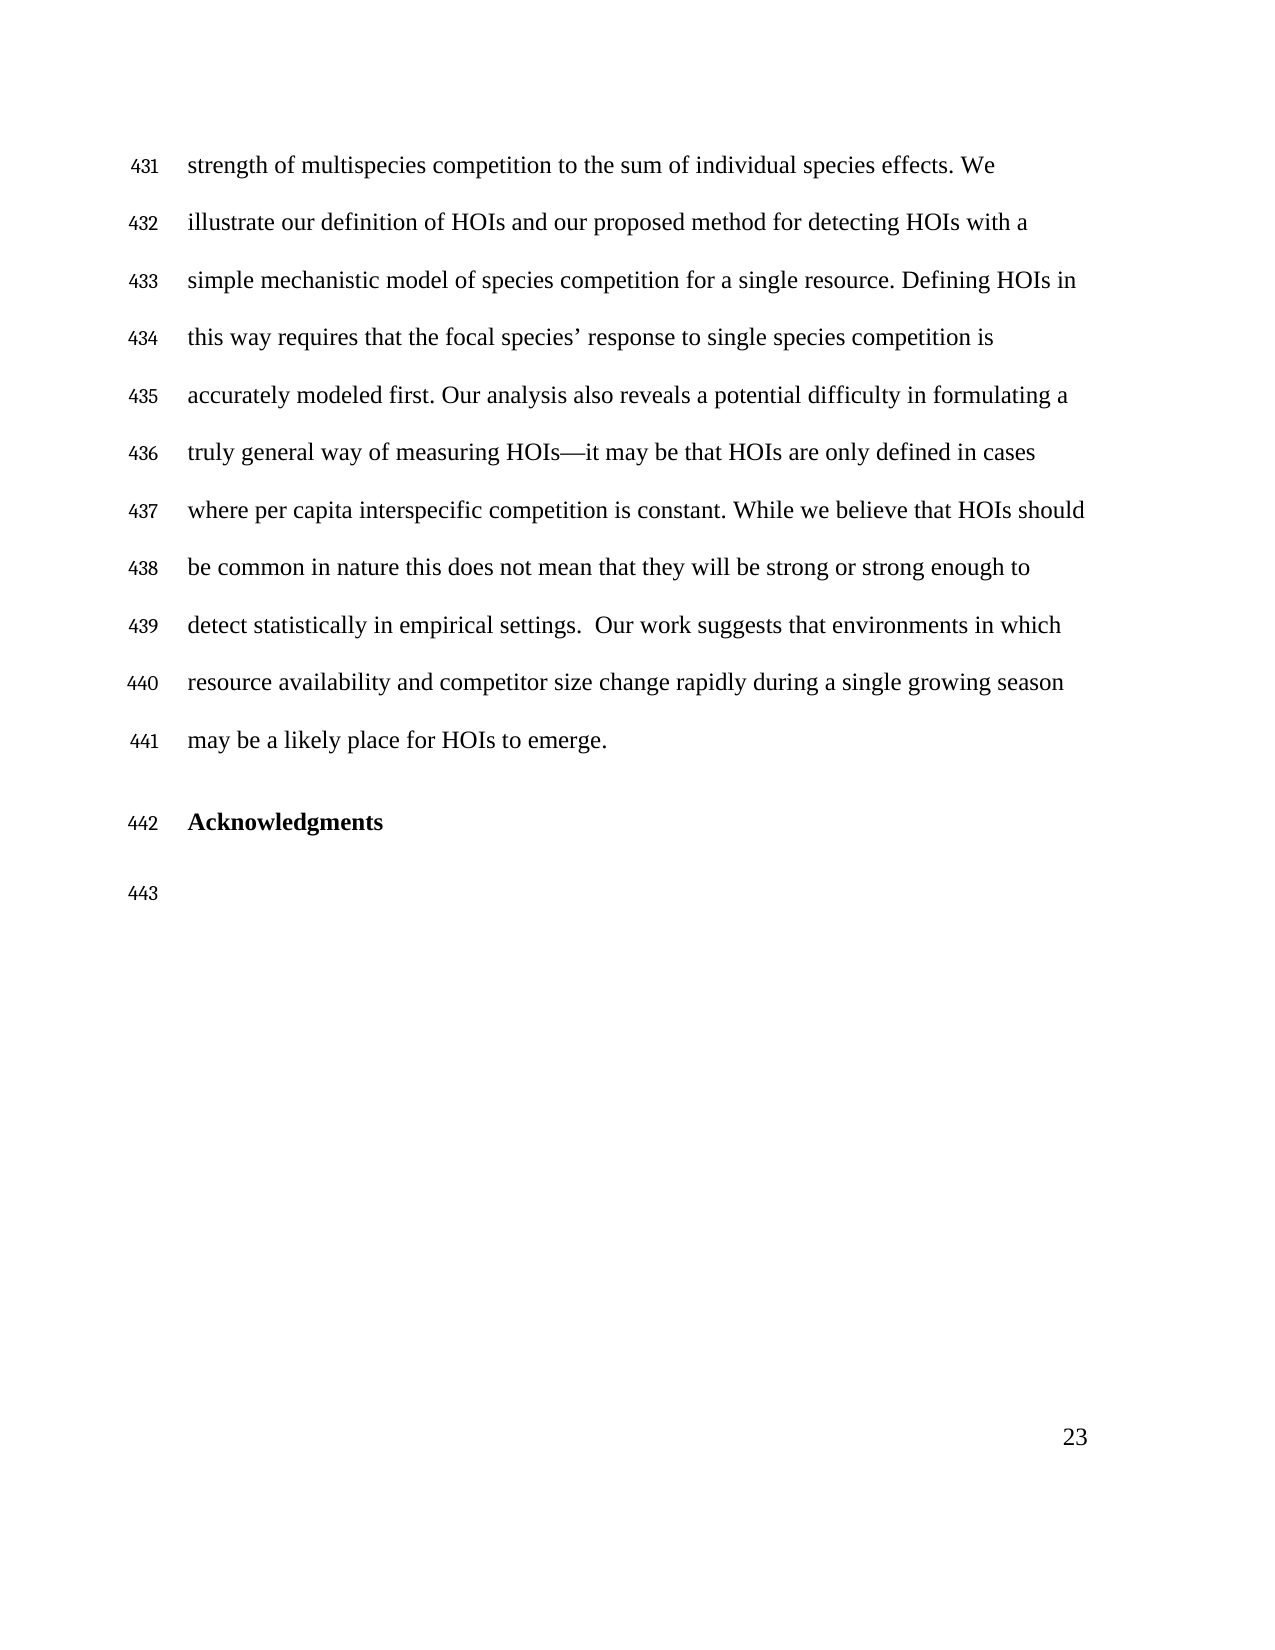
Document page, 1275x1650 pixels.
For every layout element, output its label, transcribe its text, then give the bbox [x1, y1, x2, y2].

subtitle Acknowledgments [187, 807, 1087, 836]
